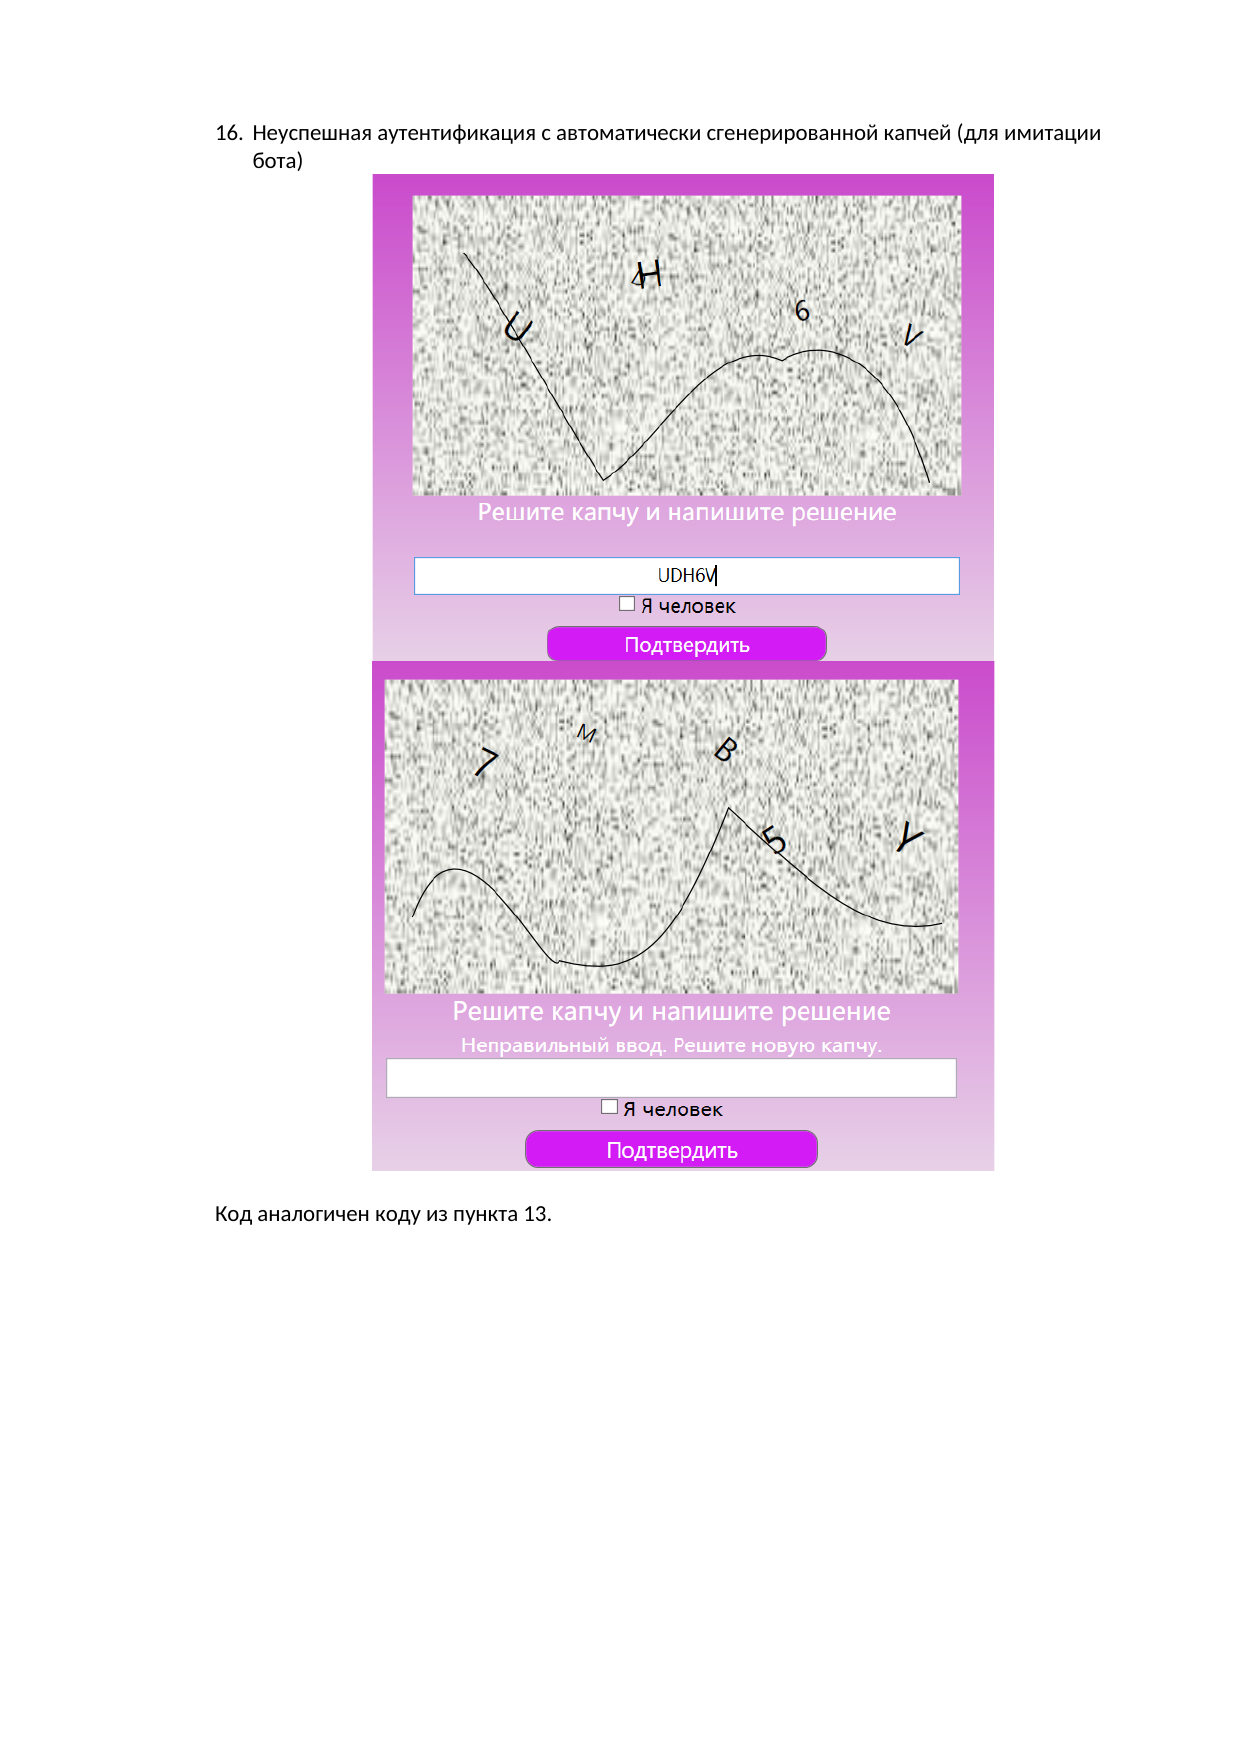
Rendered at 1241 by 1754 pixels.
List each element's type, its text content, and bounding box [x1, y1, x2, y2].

list Неуспешная аутентификация с автоматически сгенерированной капчей (для имитации бота) [215, 118, 1152, 174]
picture [372, 174, 995, 1171]
text Код аналогичен коду из пункта 13. [215, 1199, 1152, 1227]
